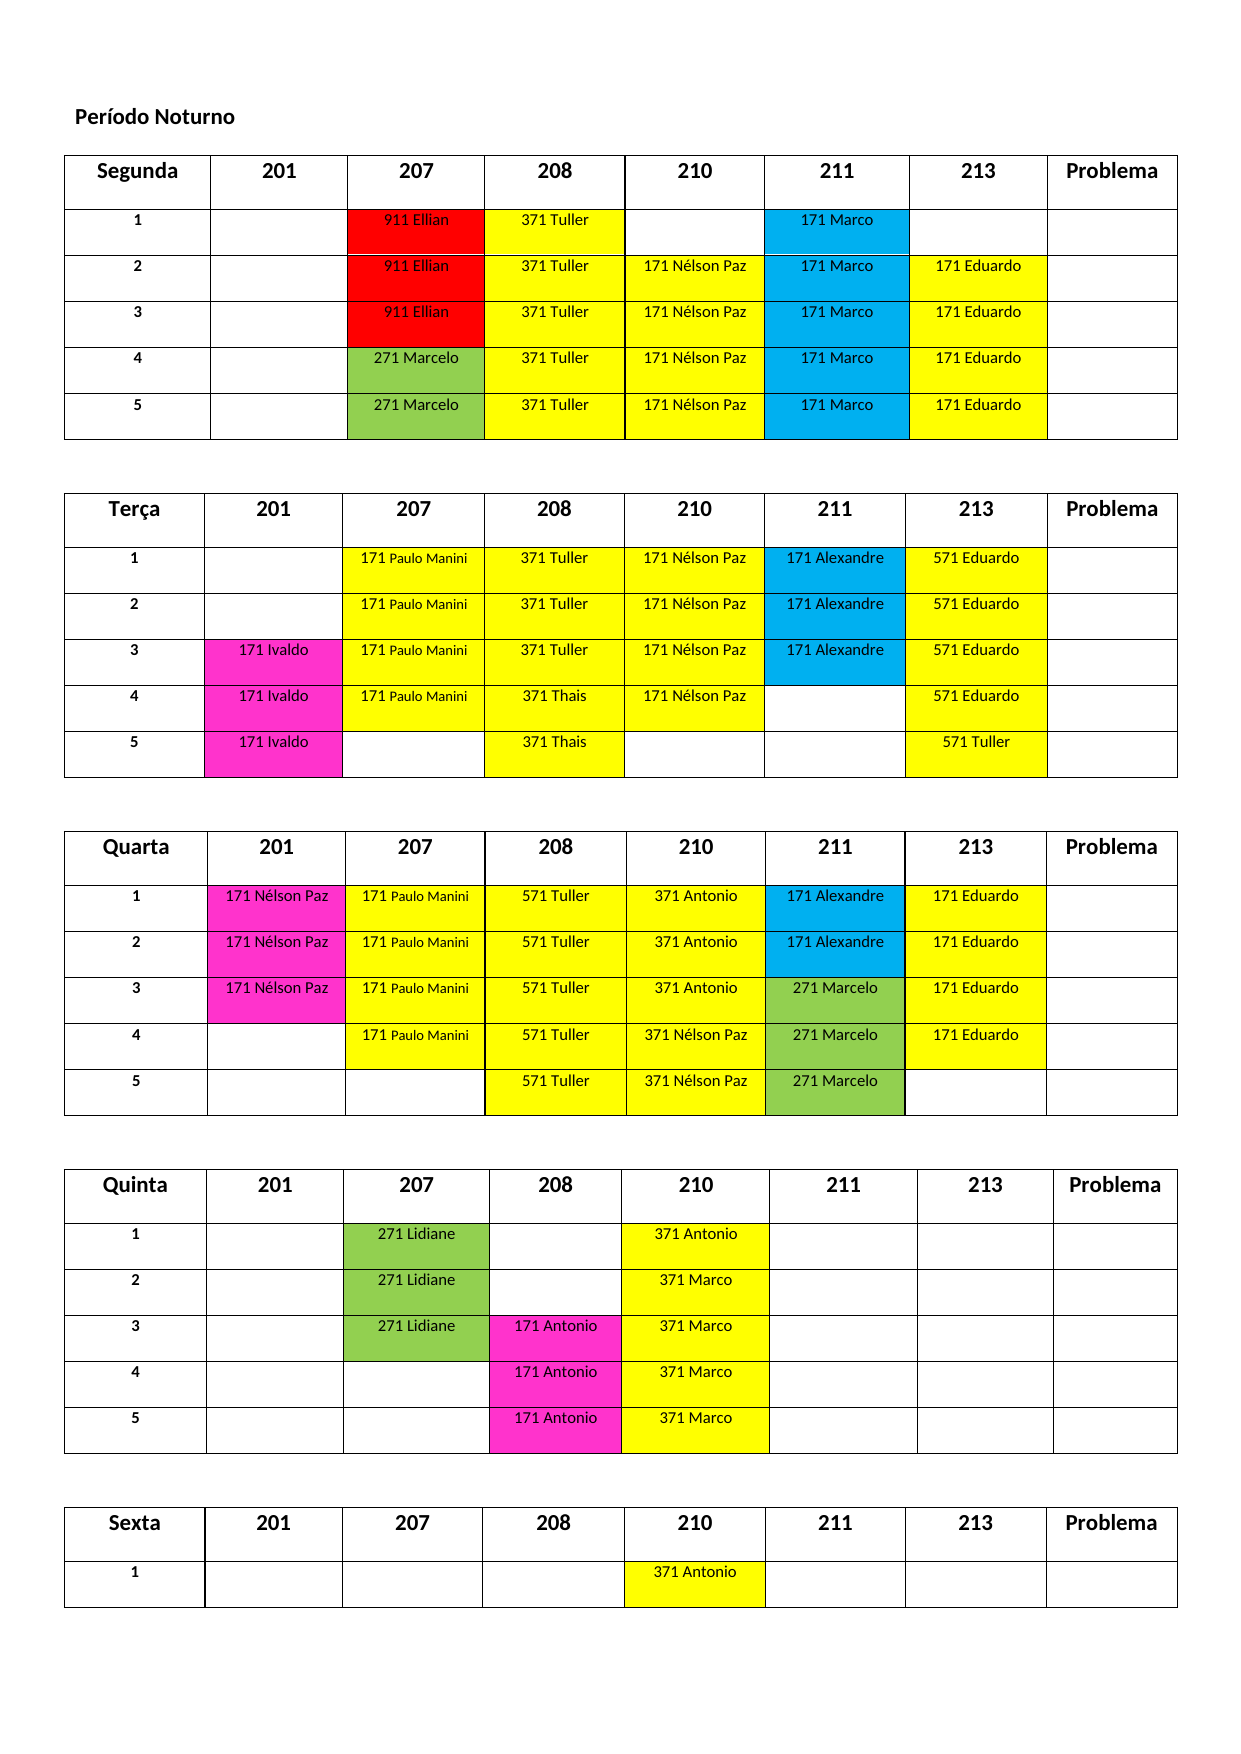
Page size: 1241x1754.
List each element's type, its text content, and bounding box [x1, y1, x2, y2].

table_cell 171 Alexandre [765, 640, 905, 685]
table_cell [208, 1024, 345, 1069]
table_cell [1048, 348, 1177, 393]
table_cell 571 Tuller [486, 1070, 626, 1115]
table_cell 171 Eduardo [906, 1024, 1046, 1069]
table_cell [211, 348, 347, 393]
table_cell 3 [65, 302, 210, 347]
table_header 208 [483, 1508, 624, 1561]
table_cell 1 [65, 548, 204, 593]
table_cell 371 Marco [622, 1270, 769, 1315]
table_header 211 [766, 1508, 905, 1561]
table_cell 371 Marco [622, 1408, 769, 1453]
table_cell 171 Antonio [490, 1408, 621, 1453]
table_cell 5 [65, 1070, 207, 1115]
table_cell [211, 210, 347, 254]
table_cell 171 Antonio [490, 1316, 621, 1361]
table_cell 371 Nélson Paz [627, 1024, 765, 1069]
table_cell 371 Tuller [485, 394, 624, 439]
table_cell [1048, 256, 1177, 301]
table_header 213 [918, 1170, 1053, 1223]
table_header 207 [348, 156, 484, 208]
table_cell [211, 302, 347, 347]
table_cell 171 Paulo Manini [346, 1024, 484, 1069]
table_cell [207, 1316, 343, 1361]
table_header 208 [485, 156, 624, 208]
table_cell 371 Tuller [485, 640, 624, 685]
table_cell 1 [65, 1224, 206, 1269]
table_cell [207, 1224, 343, 1269]
table_cell [1054, 1224, 1177, 1269]
table_cell 171 Nélson Paz [625, 686, 764, 731]
table_cell 911 Ellian [348, 302, 484, 347]
table_cell [766, 1562, 905, 1607]
table_cell [344, 1408, 489, 1453]
table_cell 911 Ellian [348, 256, 484, 301]
table_cell [910, 210, 1047, 254]
table_cell 3 [65, 1316, 206, 1361]
table_header 210 [625, 1508, 765, 1561]
table_header Problema [1047, 1508, 1177, 1561]
table_cell [770, 1270, 917, 1315]
table_cell 171 Nélson Paz [208, 886, 345, 931]
table_cell [1047, 1070, 1177, 1115]
table_cell [1048, 686, 1177, 731]
table_cell [625, 732, 764, 777]
table_cell 271 Marcelo [348, 394, 484, 439]
table_cell 171 Nélson Paz [625, 640, 764, 685]
table_cell 171 Paulo Manini [343, 640, 484, 685]
table_cell 571 Tuller [486, 978, 626, 1023]
table_cell 171 Paulo Manini [346, 978, 484, 1023]
table_cell [490, 1224, 621, 1269]
table_cell 371 Antonio [627, 978, 765, 1023]
table_header 211 [765, 156, 909, 208]
table_cell 271 Lidiane [344, 1316, 489, 1361]
table_cell 171 Eduardo [910, 302, 1047, 347]
table_cell 271 Marcelo [766, 1070, 904, 1115]
table_cell 571 Eduardo [906, 640, 1047, 685]
table_cell 371 Marco [622, 1316, 769, 1361]
table_header 211 [770, 1170, 917, 1223]
table_cell 911 Ellian [348, 210, 484, 254]
table_cell [207, 1270, 343, 1315]
table_cell [1047, 932, 1177, 977]
table_cell [770, 1362, 917, 1407]
table_header 207 [343, 494, 484, 547]
table_header 208 [485, 494, 624, 547]
table_cell 4 [65, 1024, 207, 1069]
table_cell 4 [65, 1362, 206, 1407]
table_cell 571 Tuller [486, 1024, 626, 1069]
table_cell [207, 1362, 343, 1407]
table_cell [1047, 1562, 1177, 1607]
table_cell [211, 394, 347, 439]
table_cell 371 Thais [485, 732, 624, 777]
table_cell 371 Tuller [485, 302, 624, 347]
table_header 210 [622, 1170, 769, 1223]
table_cell 171 Paulo Manini [343, 686, 484, 731]
text Período Noturno [75, 102, 1165, 130]
table_cell 4 [65, 348, 210, 393]
table_cell 171 Marco [765, 394, 909, 439]
table_header Problema [1054, 1170, 1177, 1223]
table_cell 271 Marcelo [766, 1024, 904, 1069]
table_cell 1 [65, 210, 210, 254]
table_header 213 [906, 1508, 1046, 1561]
table_cell [770, 1224, 917, 1269]
table_header Problema [1047, 832, 1177, 884]
table_cell 271 Marcelo [348, 348, 484, 393]
table_cell 5 [65, 732, 204, 777]
table_cell 171 Eduardo [906, 978, 1046, 1023]
table_cell 171 Eduardo [906, 932, 1046, 977]
table_cell 2 [65, 1270, 206, 1315]
table_header 201 [206, 1508, 342, 1561]
table_cell [1048, 394, 1177, 439]
table_header Problema [1048, 494, 1177, 547]
table_cell [1048, 548, 1177, 593]
table_cell 2 [65, 932, 207, 977]
table_header 210 [625, 494, 764, 547]
table_cell 371 Antonio [625, 1562, 765, 1607]
table_cell [626, 210, 764, 254]
table_header Problema [1048, 156, 1177, 208]
table_cell [1047, 978, 1177, 1023]
table_cell 171 Ivaldo [205, 732, 342, 777]
table_cell 171 Nélson Paz [625, 594, 764, 639]
table_cell 371 Tuller [485, 256, 624, 301]
table_cell 171 Paulo Manini [346, 932, 484, 977]
table_cell 171 Eduardo [906, 886, 1046, 931]
table_cell 571 Tuller [906, 732, 1047, 777]
table_cell 371 Nélson Paz [627, 1070, 765, 1115]
table_cell [205, 594, 342, 639]
table_header 207 [346, 832, 484, 884]
table_cell 571 Eduardo [906, 594, 1047, 639]
table_header 210 [626, 156, 764, 208]
table_cell 271 Marcelo [766, 978, 904, 1023]
table_cell 171 Ivaldo [205, 640, 342, 685]
table_header 201 [205, 494, 342, 547]
table_cell 171 Eduardo [910, 256, 1047, 301]
table_cell [765, 686, 905, 731]
table_cell 4 [65, 686, 204, 731]
table_header 201 [207, 1170, 343, 1223]
table_header Quinta [65, 1170, 206, 1223]
table_header 201 [211, 156, 347, 208]
table_cell 171 Eduardo [910, 348, 1047, 393]
table_cell [1048, 640, 1177, 685]
table_cell 171 Antonio [490, 1362, 621, 1407]
table_cell 171 Marco [765, 348, 909, 393]
table_cell 171 Nélson Paz [625, 548, 764, 593]
table_cell 171 Nélson Paz [626, 348, 764, 393]
table_cell [344, 1362, 489, 1407]
table_cell 171 Marco [765, 210, 909, 254]
table_cell [1054, 1270, 1177, 1315]
table_cell [483, 1562, 624, 1607]
table_cell 2 [65, 256, 210, 301]
table_header 211 [765, 494, 905, 547]
table_cell 171 Nélson Paz [626, 394, 764, 439]
table_cell [490, 1270, 621, 1315]
table_cell [770, 1408, 917, 1453]
table_cell 371 Tuller [485, 348, 624, 393]
table_cell [918, 1316, 1053, 1361]
table_cell 171 Paulo Manini [343, 594, 484, 639]
table_cell [343, 732, 484, 777]
table_cell [770, 1316, 917, 1361]
table_cell 2 [65, 594, 204, 639]
table_cell [1048, 302, 1177, 347]
table_cell [1048, 210, 1177, 254]
table_header 213 [906, 832, 1046, 884]
table_cell 171 Nélson Paz [208, 932, 345, 977]
table_cell 371 Tuller [485, 548, 624, 593]
table_cell 271 Lidiane [344, 1270, 489, 1315]
table_cell 171 Marco [765, 302, 909, 347]
table_cell 171 Alexandre [766, 932, 904, 977]
table_header 211 [766, 832, 904, 884]
table_cell [1047, 886, 1177, 931]
table_cell 171 Eduardo [910, 394, 1047, 439]
table_cell [906, 1562, 1046, 1607]
table_cell [918, 1270, 1053, 1315]
table_cell 171 Alexandre [766, 886, 904, 931]
table_cell 5 [65, 1408, 206, 1453]
table_cell [765, 732, 905, 777]
table_cell 371 Thais [485, 686, 624, 731]
table_cell 371 Antonio [627, 932, 765, 977]
table_cell [1054, 1316, 1177, 1361]
table_cell 571 Tuller [486, 932, 626, 977]
table_header Quarta [65, 832, 207, 884]
table_cell 371 Marco [622, 1362, 769, 1407]
table_cell [206, 1562, 342, 1607]
table_cell 171 Alexandre [765, 548, 905, 593]
table_cell 571 Eduardo [906, 686, 1047, 731]
table_cell 1 [65, 1562, 204, 1607]
table_cell 3 [65, 640, 204, 685]
table_cell 371 Antonio [627, 886, 765, 931]
table_cell [918, 1362, 1053, 1407]
table_cell [918, 1408, 1053, 1453]
table_header 213 [910, 156, 1047, 208]
table_cell 171 Ivaldo [205, 686, 342, 731]
table_cell 171 Nélson Paz [208, 978, 345, 1023]
table_cell [918, 1224, 1053, 1269]
table_cell [208, 1070, 345, 1115]
table_cell [1048, 732, 1177, 777]
table_cell 571 Eduardo [906, 548, 1047, 593]
table_cell [205, 548, 342, 593]
table_cell [1054, 1362, 1177, 1407]
table_cell [346, 1070, 484, 1115]
table_cell 171 Alexandre [765, 594, 905, 639]
table_header 207 [343, 1508, 482, 1561]
table_cell 171 Nélson Paz [626, 302, 764, 347]
table_header 201 [208, 832, 345, 884]
table_cell [211, 256, 347, 301]
table_cell [906, 1070, 1046, 1115]
table_cell 5 [65, 394, 210, 439]
table_cell 271 Lidiane [344, 1224, 489, 1269]
table_header 213 [906, 494, 1047, 547]
table_header 207 [344, 1170, 489, 1223]
table_cell [1048, 594, 1177, 639]
table_cell 371 Tuller [485, 210, 624, 254]
table_cell 371 Tuller [485, 594, 624, 639]
table_cell [207, 1408, 343, 1453]
table_cell 3 [65, 978, 207, 1023]
table_cell [343, 1562, 482, 1607]
table_header Segunda [65, 156, 210, 208]
table_cell [1047, 1024, 1177, 1069]
table_header 208 [486, 832, 626, 884]
table_header Terça [65, 494, 204, 547]
table_cell 171 Nélson Paz [626, 256, 764, 301]
table_cell 171 Paulo Manini [346, 886, 484, 931]
table_header Sexta [65, 1508, 204, 1561]
table_cell 171 Paulo Manini [343, 548, 484, 593]
table_cell 571 Tuller [486, 886, 626, 931]
table_header 208 [490, 1170, 621, 1223]
table_cell 171 Marco [765, 256, 909, 301]
table_cell 371 Antonio [622, 1224, 769, 1269]
table_cell [1054, 1408, 1177, 1453]
table_cell 1 [65, 886, 207, 931]
table_header 210 [627, 832, 765, 884]
